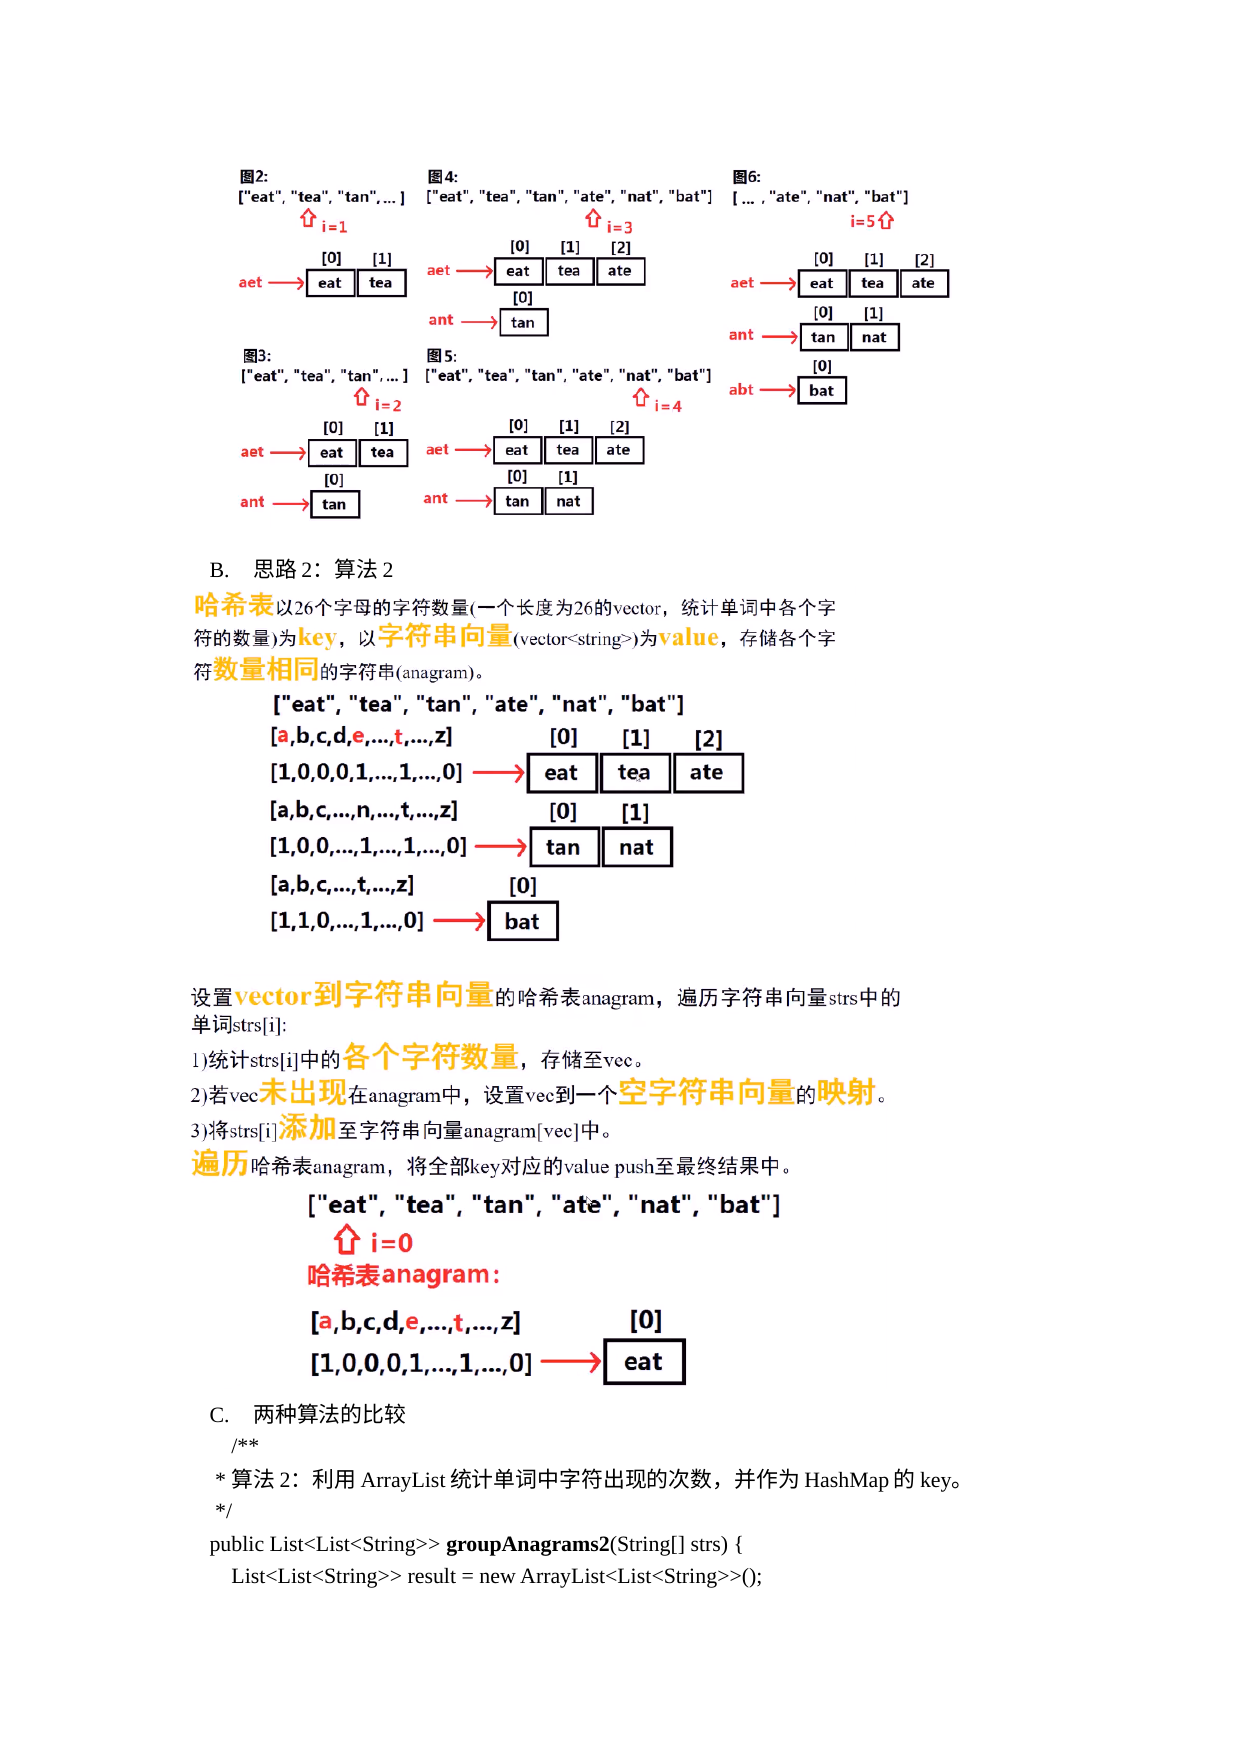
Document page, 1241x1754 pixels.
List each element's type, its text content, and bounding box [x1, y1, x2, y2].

text List<List<String>> result = new ArrayList<List<String>>(); [187, 1559, 1053, 1592]
text */ [187, 1494, 1053, 1527]
subtitle 思路2：算法2 [209, 552, 1031, 584]
text public List<List<String>> groupAnagrams2(String[] strs) { [187, 1527, 1053, 1559]
text * 算法2：利用ArrayList统计单词中字符出现的次数，并作为HashMap的key。 [187, 1462, 1053, 1494]
text /** [187, 1429, 1053, 1462]
picture [231, 162, 953, 528]
picture [187, 584, 856, 949]
picture [187, 974, 910, 1389]
subtitle 两种算法的比较 [209, 1397, 1031, 1429]
